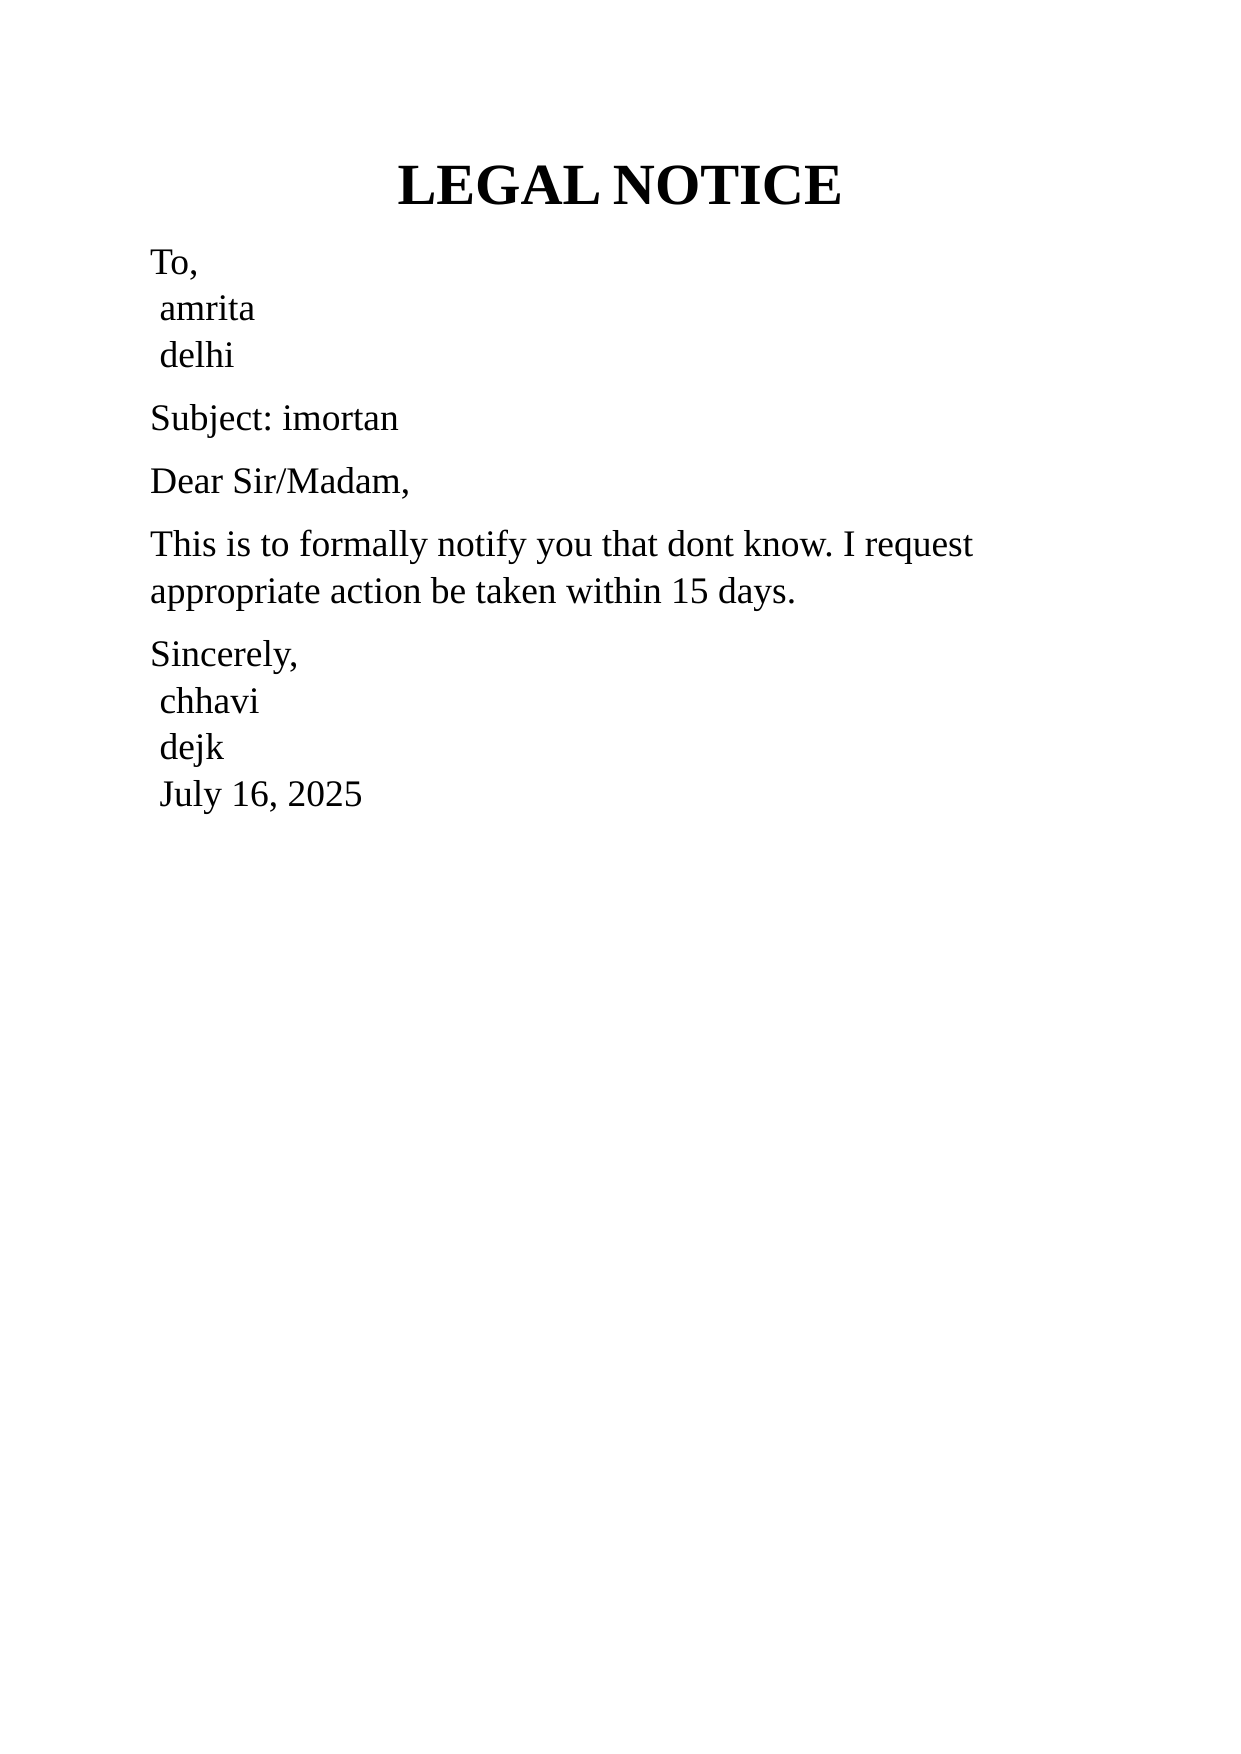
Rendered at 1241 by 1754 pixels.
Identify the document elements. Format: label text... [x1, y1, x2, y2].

text Subject: imortan [150, 395, 1090, 438]
text Sincerely, chhavi dejk July 16, 2025 [150, 632, 1090, 814]
text LEGAL NOTICE [150, 150, 1090, 217]
text This is to formally notify you that dont know. I request appropriate action be taken within 15 days. [150, 522, 1090, 612]
text Dear Sir/Madam, [150, 459, 1090, 502]
text To, amrita delhi [150, 239, 1090, 375]
